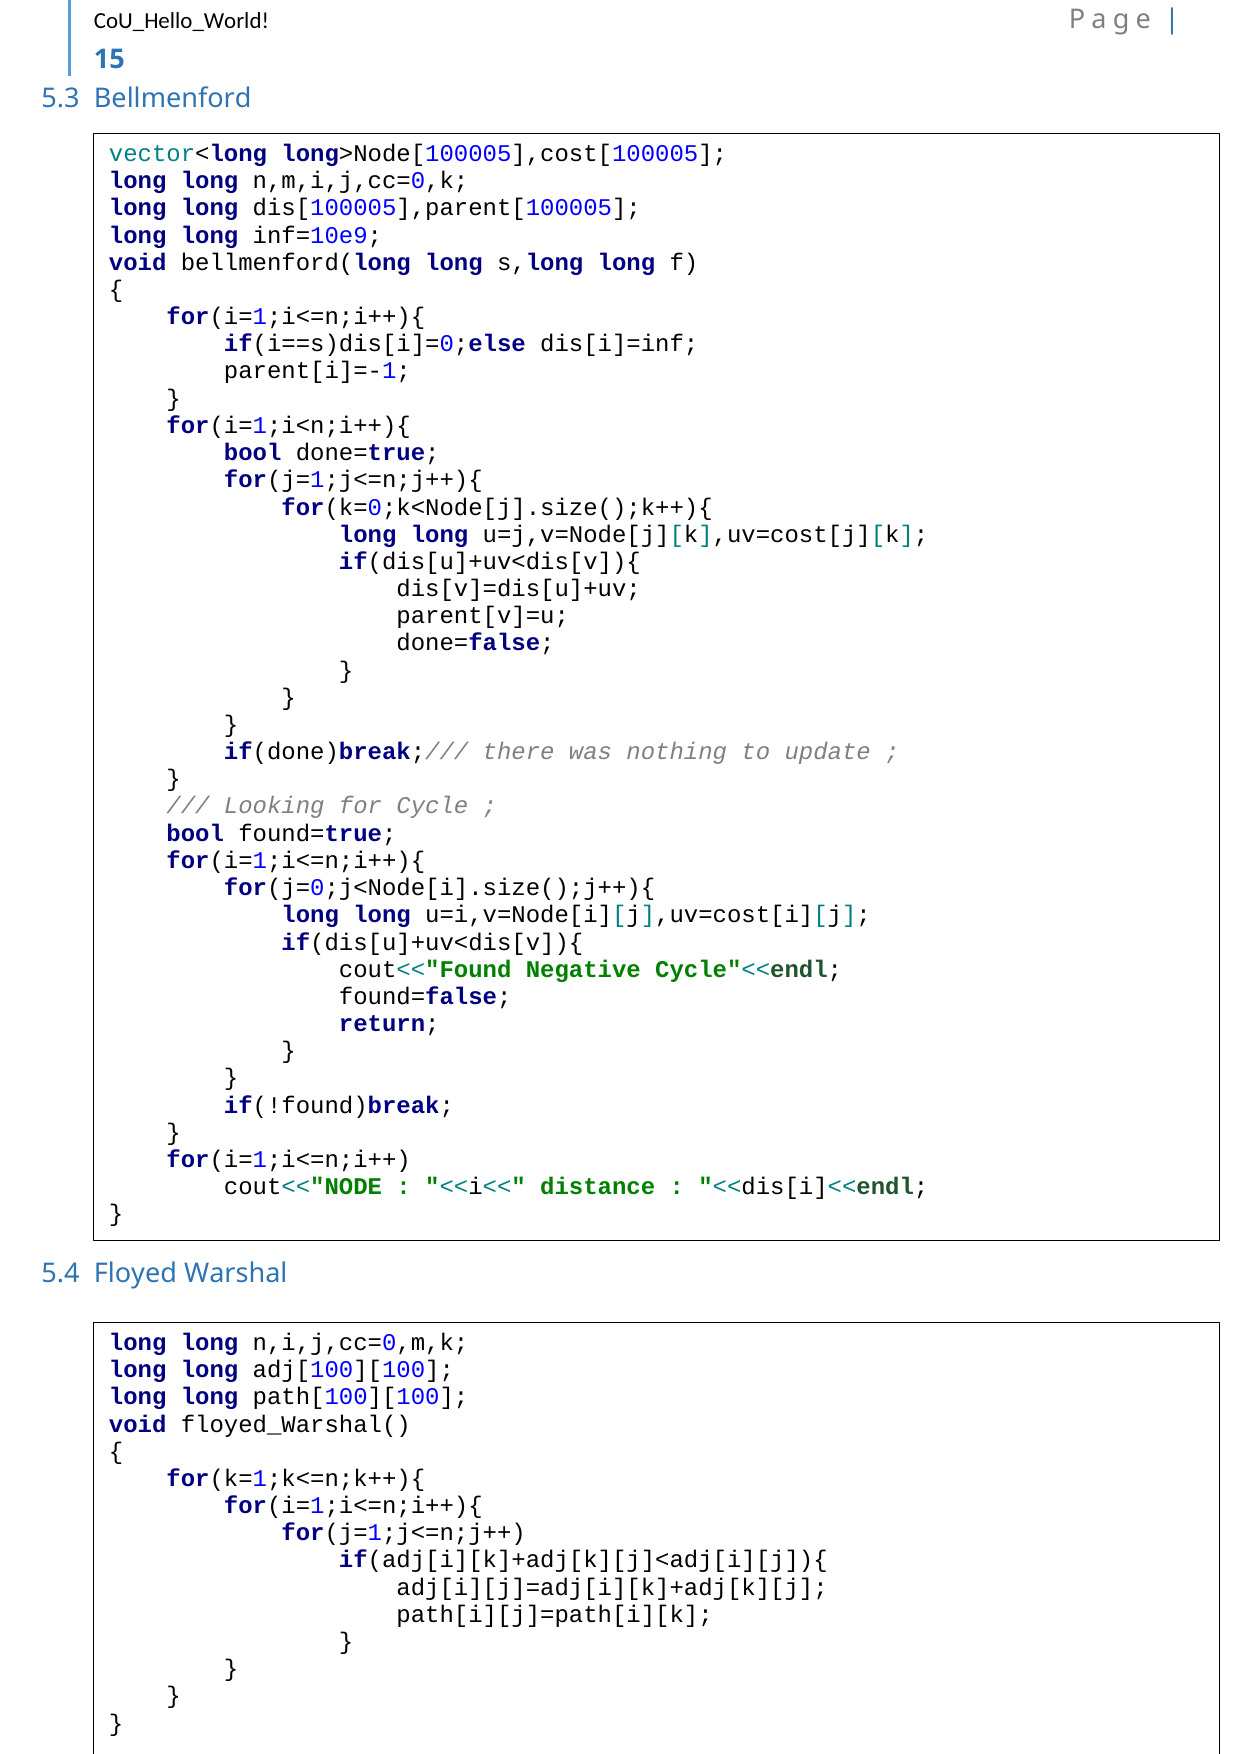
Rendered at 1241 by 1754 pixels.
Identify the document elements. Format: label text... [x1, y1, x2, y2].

subtitle Bellmenford [41, 78, 1200, 115]
subtitle Floyed Warshal [41, 122, 1200, 1290]
